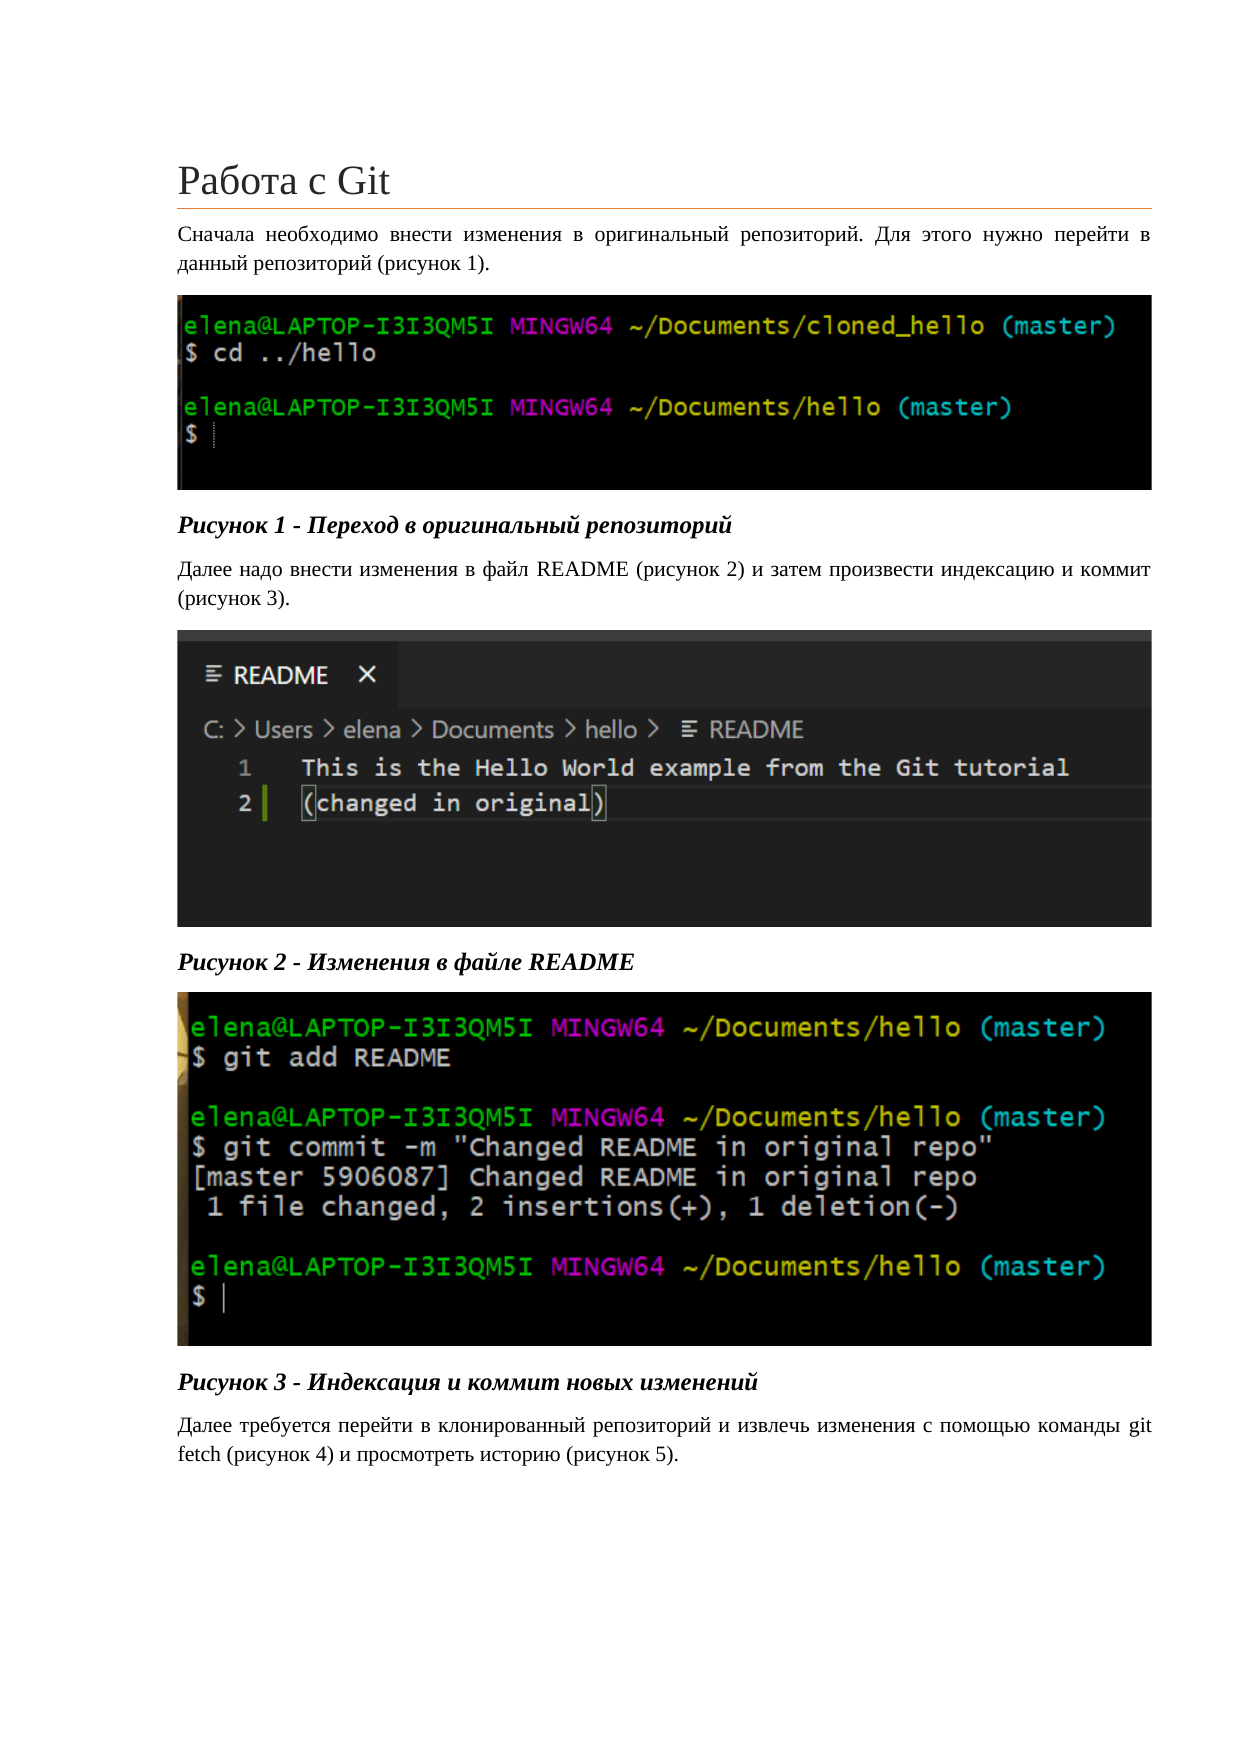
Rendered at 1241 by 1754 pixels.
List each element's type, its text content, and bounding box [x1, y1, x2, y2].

text Рисунок 3 - Индексация и коммит новых изменений [177, 1367, 1152, 1395]
picture [177, 295, 1152, 490]
picture [177, 992, 1152, 1346]
subtitle Работа с Git [177, 156, 1152, 208]
text Сначала необходимо внести изменения в оригинальный репозиторий. Для этого нужно перейти в данный репозиторий (рисунок 1). [177, 221, 1152, 275]
text Рисунок 1 - Переход в оригинальный репозиторий [177, 511, 1152, 539]
text Далее требуется перейти в клонированный репозиторий и извлечь изменения с помощью команды git fetch (рисунок 4) и просмотреть историю (рисунок 5). [177, 1412, 1152, 1466]
text Рисунок 2 - Изменения в файле README [177, 947, 1152, 976]
picture [177, 630, 1152, 927]
text Далее надо внести изменения в файл README (рисунок 2) и затем произвести индексацию и коммит (рисунок 3). [177, 556, 1152, 610]
